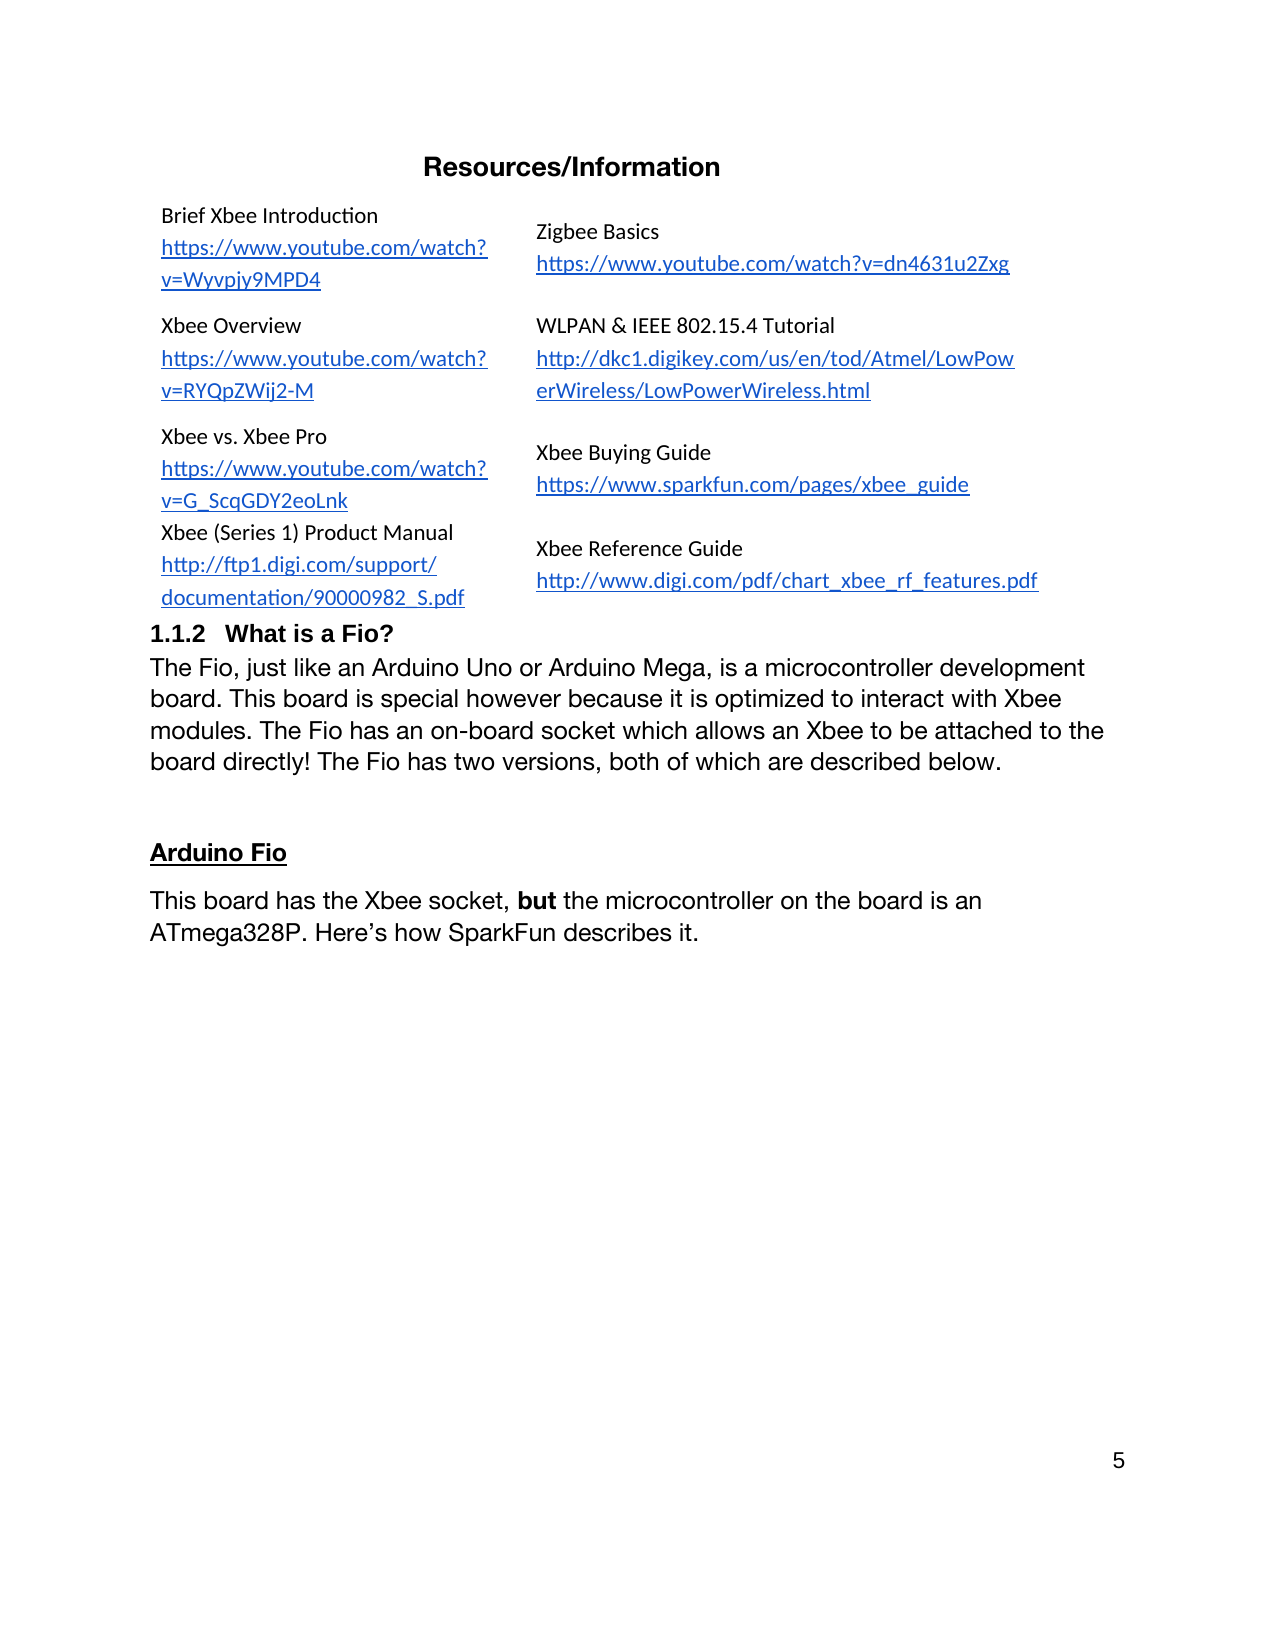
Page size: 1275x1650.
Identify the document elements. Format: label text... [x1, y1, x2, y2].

table_cell Xbee Overview https://www.youtube.com/watch?v=RYQpZWij2-M [150, 297, 525, 422]
table_cell Xbee (Series 1) Product Manual http://ftp1.digi.com/support/documentation/90000982_S.pdf [150, 518, 525, 614]
text Resources/Information [19, 150, 1125, 184]
table_cell Xbee Reference Guide http://www.digi.com/pdf/chart_xbee_rf_features.pdf [525, 518, 1125, 614]
table_cell Xbee Buying Guide https://www.sparkfun.com/pages/xbee_guide [525, 422, 1125, 518]
text This board has the Xbee socket, but the microcontroller on the board is an ATmega328P. Here’s how SparkFun describes it. [150, 885, 1125, 948]
text The Fio, just like an Arduino Uno or Arduino Mega, is a microcontroller development board. This board is special however because it is optimized to interact with Xbee modules. The Fio has an on-board socket which allows an Xbee to be attached to the board directly! The Fio has two versions, both of which are described below. [150, 652, 1125, 778]
table_cell Xbee vs. Xbee Pro https://www.youtube.com/watch?v=G_ScqGDY2eoLnk [150, 422, 525, 518]
subtitle What is a Fio? [150, 619, 1125, 647]
text Arduino Fio [150, 837, 1125, 869]
table_cell WLPAN & IEEE 802.15.4 Tutorial http://dkc1.digikey.com/us/en/tod/Atmel/LowPow erWireless/LowPowerWireless.html [525, 297, 1125, 422]
table_header Brief Xbee Introduction https://www.youtube.com/watch?v=Wyvpjy9MPD4 [150, 201, 525, 297]
table_header Zigbee Basics https://www.youtube.com/watch?v=dn4631u2Zxg [525, 201, 1125, 297]
